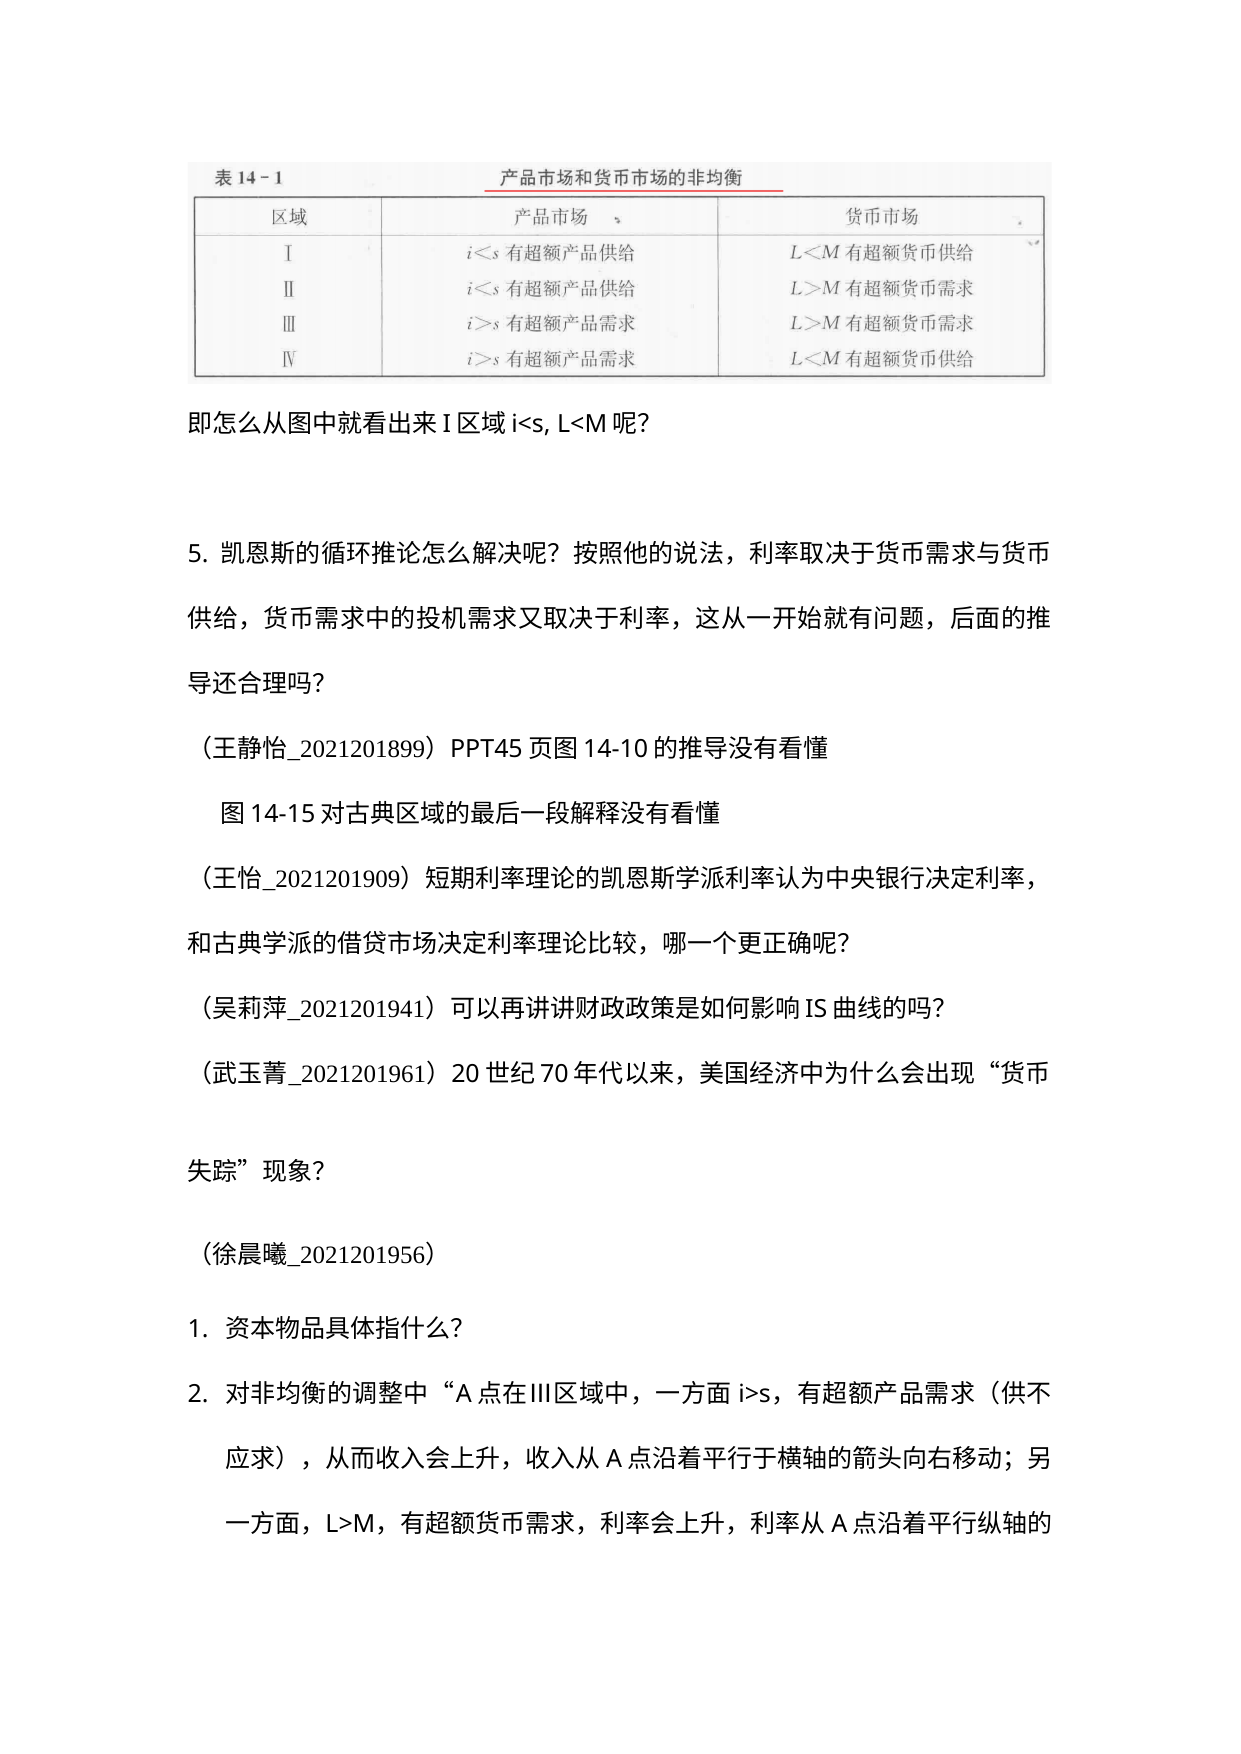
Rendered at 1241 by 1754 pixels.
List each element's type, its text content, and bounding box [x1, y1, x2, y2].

list 凯恩斯的循环推论怎么解决呢？按照他的说法，利率取决于货币需求与货币供给，货币需求中的投机需求又取决于利率，这从一开始就有问题，后面的推导还合理吗？ [187, 519, 1053, 714]
text 图14-15对古典区域的最后一段解释没有看懂 [187, 779, 1053, 844]
text 即怎么从图中就看出来I区域i<s, L<M呢？ [187, 389, 1053, 454]
picture [187, 162, 1052, 384]
text （吴莉萍_2021201941）可以再讲讲财政政策是如何影响IS曲线的吗？ [187, 974, 1053, 1039]
text （武玉菁_2021201961）20世纪70年代以来，美国经济中为什么会出现“货币失踪”现象？ [187, 1039, 1053, 1202]
text （王静怡_2021201899）PPT45页图14-10的推导没有看懂 [187, 714, 1053, 779]
text （王怡_2021201909）短期利率理论的凯恩斯学派利率认为中央银行决定利率，和古典学派的借贷市场决定利率理论比较，哪一个更正确呢？ [187, 844, 1053, 974]
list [187, 1359, 1053, 1554]
list 资本物品具体指什么？ [187, 1294, 1053, 1359]
text （徐晨曦_2021201956） [187, 1220, 1053, 1285]
